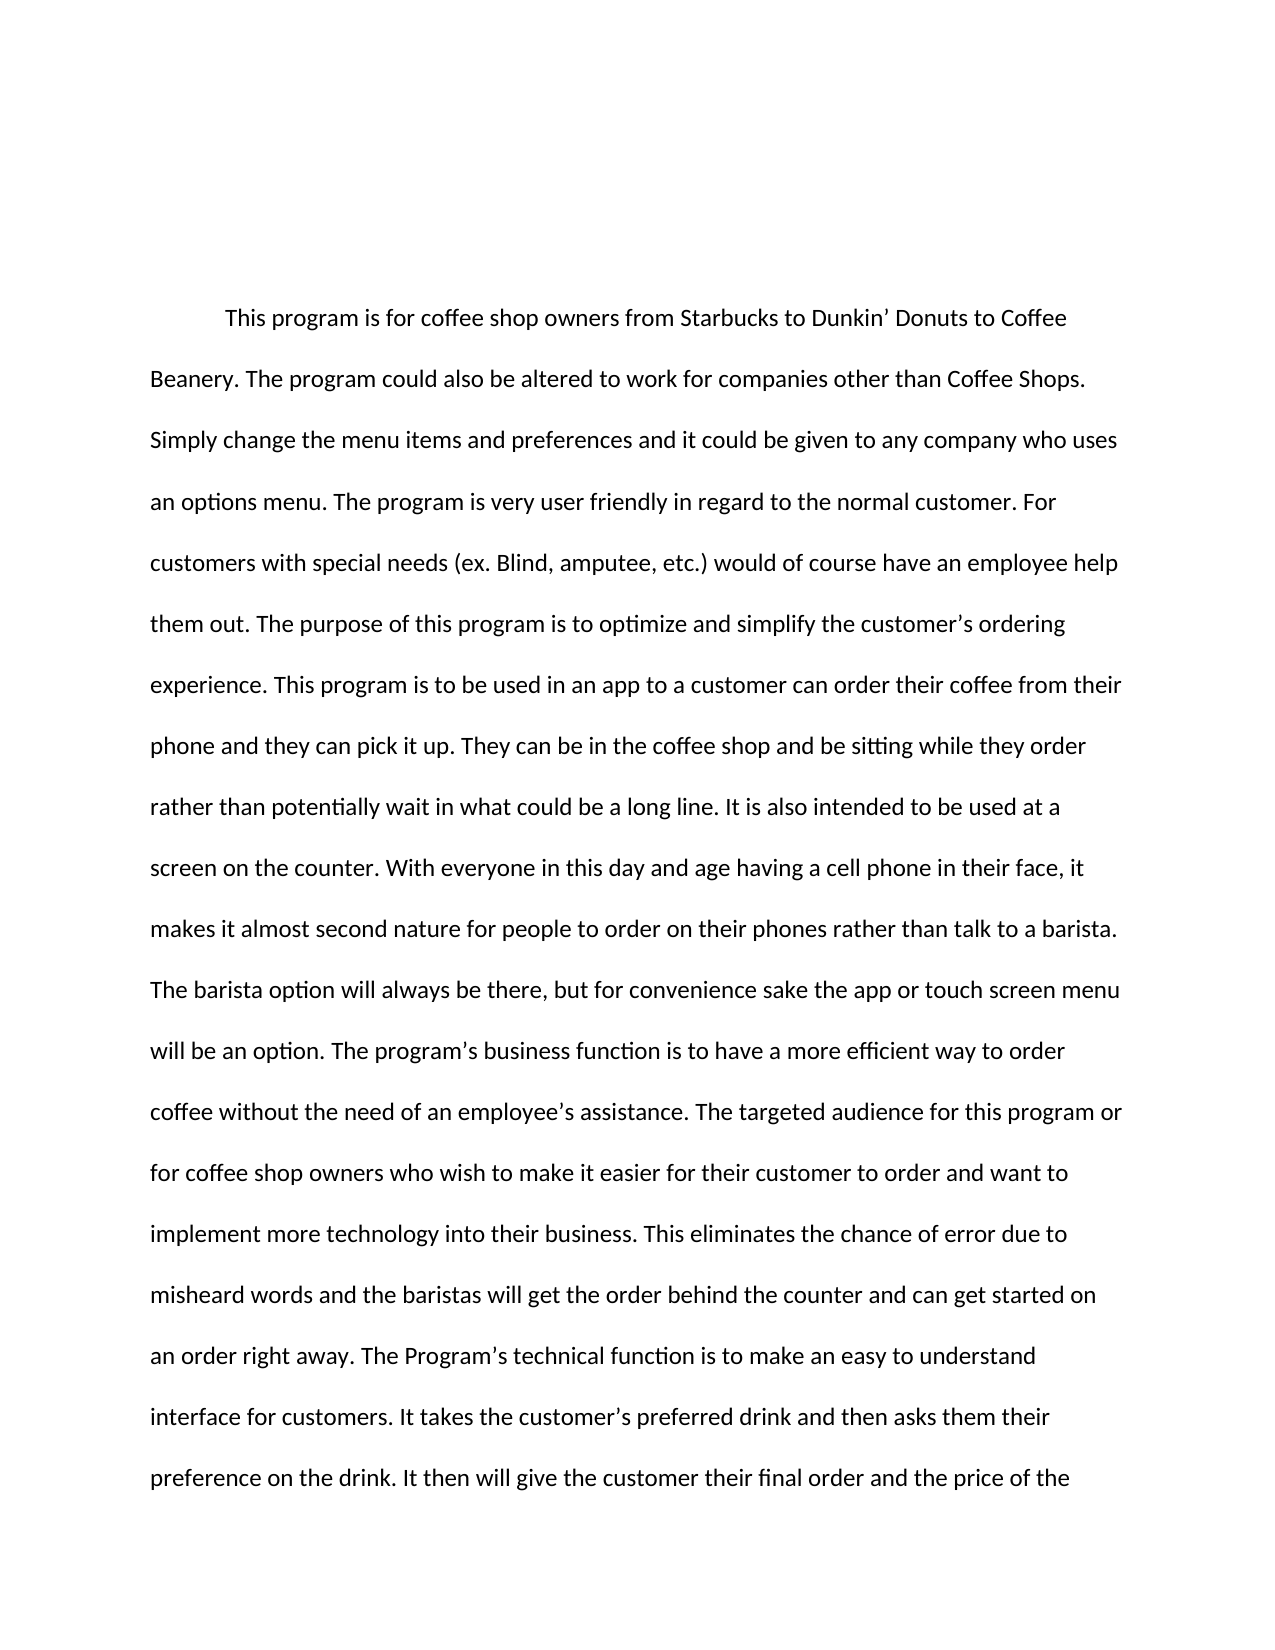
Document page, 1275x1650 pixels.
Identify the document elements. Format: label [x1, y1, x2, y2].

text [150, 303, 1125, 1493]
